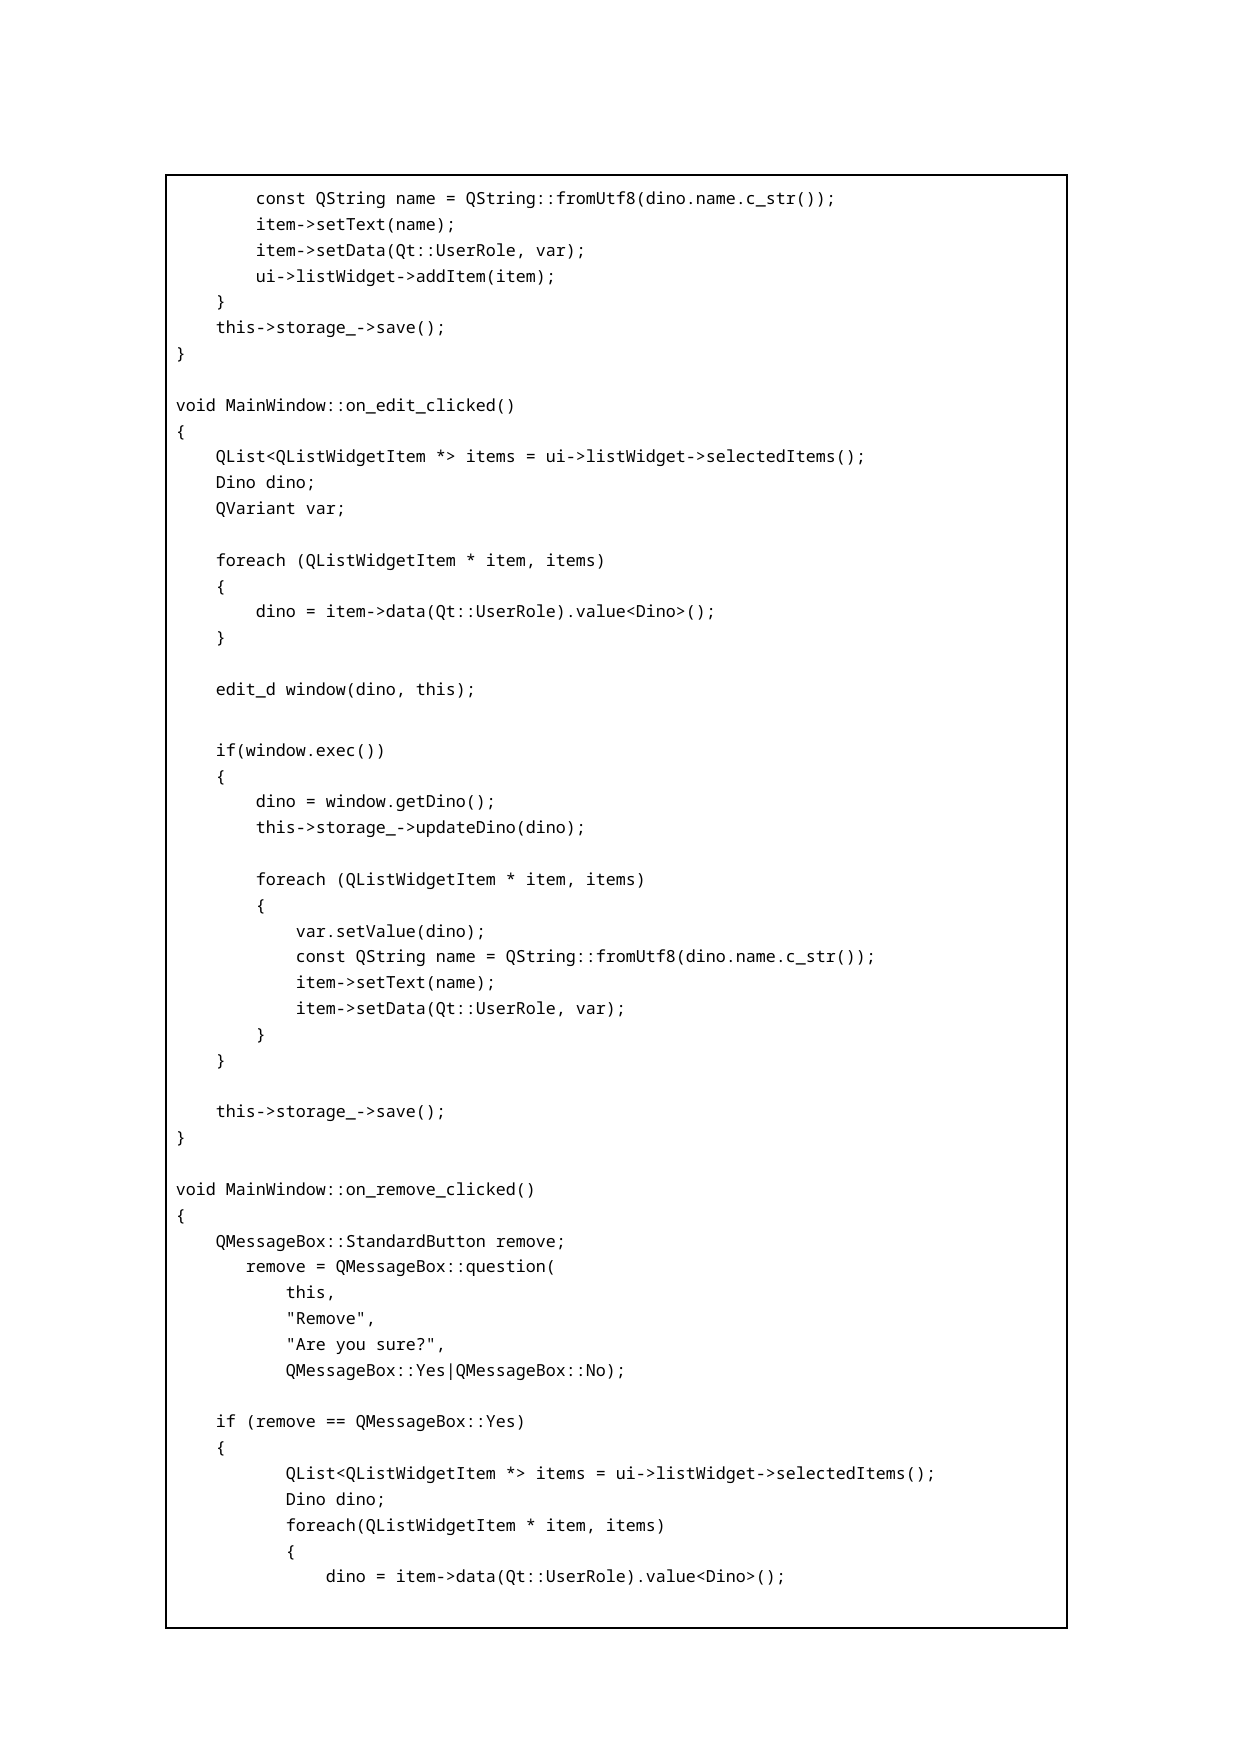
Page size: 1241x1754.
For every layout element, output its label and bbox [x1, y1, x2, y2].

table_cell [167, 176, 1066, 1627]
